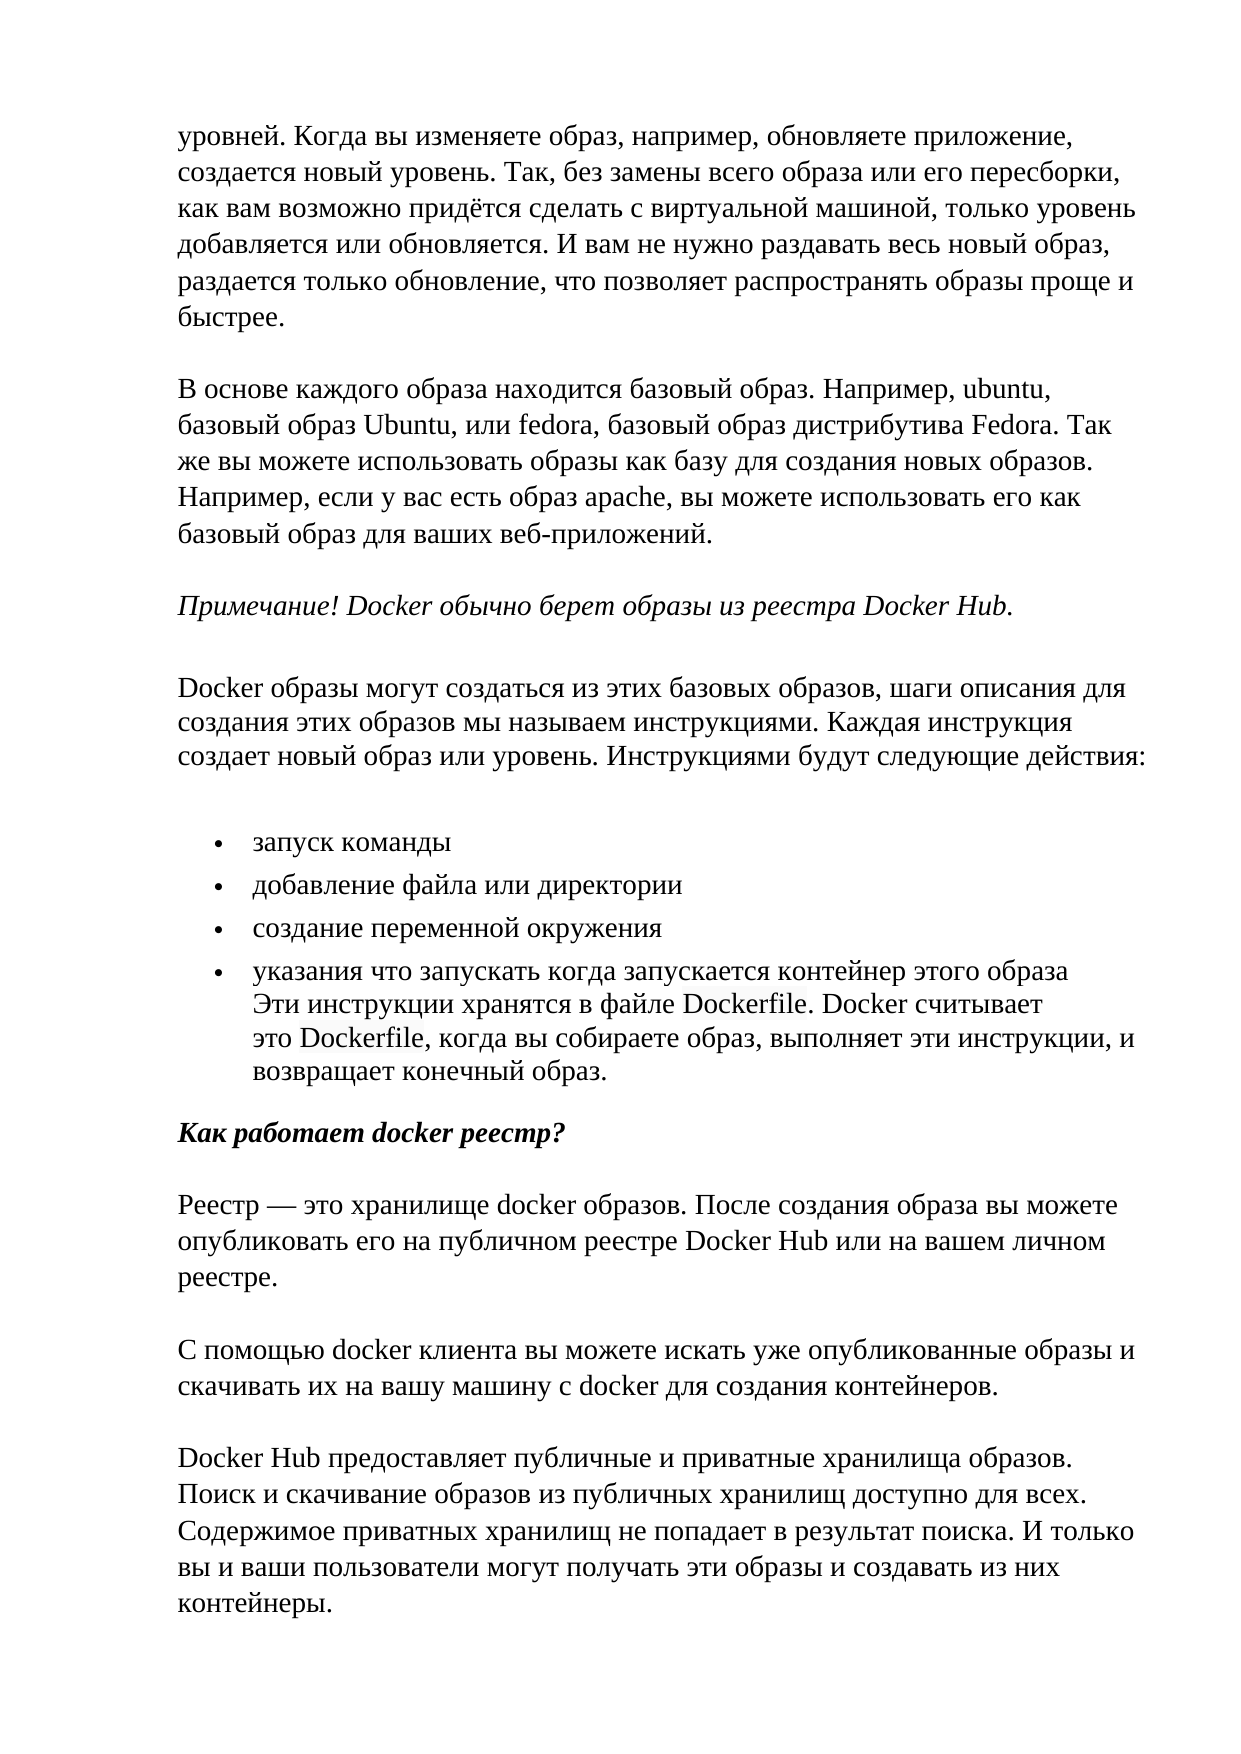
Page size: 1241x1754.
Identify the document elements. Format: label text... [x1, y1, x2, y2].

list указания что запускать когда запускается контейнер этого образа Эти инструкции хранятся в файле Dockerfile. Docker считывает это Dockerfile, когда вы собираете образ, выполняет эти инструкции, и возвращает конечный образ. [215, 953, 1152, 1115]
text Docker образы могут создаться из этих базовых образов, шаги описания для создания этих образов мы называем инструкциями. Каждая инструкция создает новый образ или уровень. Инструкциями будут следующие действия: [177, 671, 1152, 771]
text Реестр — это хранилище docker образов. После создания образа вы можете опубликовать его на публичном реестре Docker Hub или на вашем личном реестре. С помощью docker клиента вы можете искать уже опубликованные образы и скачивать их на вашу машину с docker для создания контейнеров. Docker Hub предоставляет публичные и приватные хранилища образов. Поиск и скачивание образов из публичных хранилищ доступно для всех. Содержимое приватных хранилищ не попадает в результат поиска. И только вы и ваши пользователи могут получать эти образы и создавать из них контейнеры. [177, 1151, 1152, 1618]
list добавление файла или директории [215, 867, 1152, 901]
subtitle Как работает docker реестр? [177, 1115, 1152, 1148]
list создание переменной окружения [215, 910, 1152, 943]
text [177, 118, 1152, 652]
list запуск команды [215, 824, 1152, 858]
